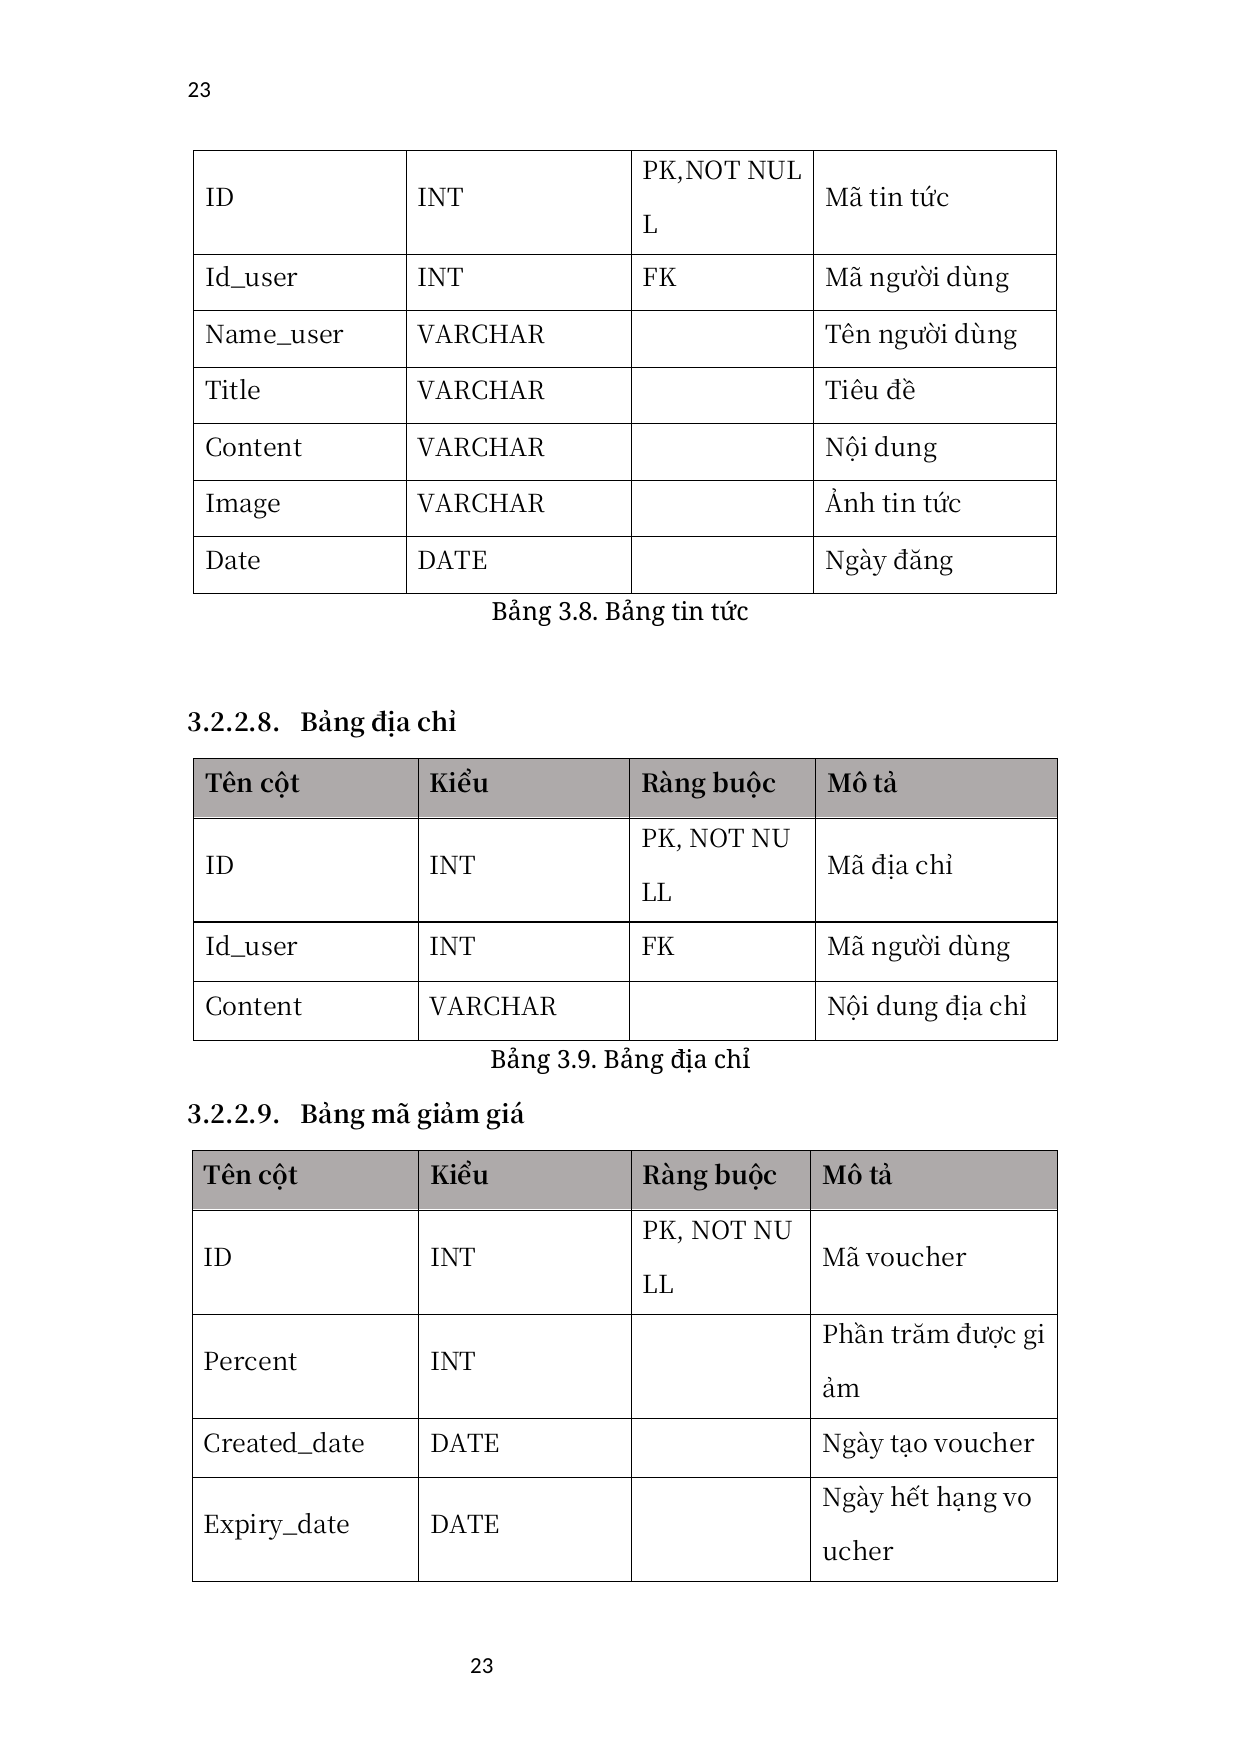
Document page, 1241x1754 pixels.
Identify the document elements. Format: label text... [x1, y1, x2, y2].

table_cell VARCHAR [419, 982, 629, 1040]
table_cell Image [194, 481, 406, 536]
table_cell INT [419, 1315, 631, 1417]
table_cell VARCHAR [407, 424, 631, 480]
text Bảng 3.9. Bảng địa chỉ [187, 1041, 1053, 1075]
table_cell Phần trăm được giảm [811, 1315, 1057, 1417]
table_cell Ngày hết hạng voucher [811, 1478, 1057, 1581]
table_cell Tên người dùng [814, 311, 1056, 367]
table_cell Id_user [194, 255, 406, 310]
table_cell Ngày đăng [814, 537, 1056, 593]
table_cell Date [194, 537, 406, 593]
table_cell Nội dung địa chỉ [816, 982, 1057, 1040]
table_cell PK, NOT NULL [630, 819, 815, 921]
table_header Mô tả [811, 1151, 1057, 1209]
table_cell INT [407, 151, 631, 254]
table_cell FK [630, 923, 815, 981]
table_cell Nội dung [814, 424, 1056, 480]
table_cell INT [419, 819, 629, 921]
table_cell Name_user [194, 311, 406, 367]
table_cell [632, 481, 813, 536]
table_cell ID [194, 151, 406, 254]
table_cell ID [194, 819, 418, 921]
table_header Tên cột [194, 759, 418, 817]
table_cell VARCHAR [407, 311, 631, 367]
table_cell INT [419, 1211, 631, 1313]
table_cell [632, 368, 813, 423]
table_cell Id_user [194, 923, 418, 981]
table_cell Percent [193, 1315, 418, 1417]
table_cell [632, 1315, 810, 1417]
table_cell Tiêu đề [814, 368, 1056, 423]
table_cell VARCHAR [407, 481, 631, 536]
table_cell ID [193, 1211, 418, 1313]
table_cell FK [632, 255, 813, 310]
table_cell Created_date [193, 1419, 418, 1477]
table_cell PK, NOT NULL [632, 1211, 810, 1313]
table_cell Mã địa chỉ [816, 819, 1057, 921]
table_cell Title [194, 368, 406, 423]
table_cell [630, 982, 815, 1040]
table_header Ràng buộc [630, 759, 815, 817]
table_cell DATE [419, 1419, 631, 1477]
table_cell Mã voucher [811, 1211, 1057, 1313]
table_cell [632, 311, 813, 367]
table_cell INT [407, 255, 631, 310]
table_cell DATE [407, 537, 631, 593]
table_header Kiểu [419, 1151, 631, 1209]
table_cell [632, 1478, 810, 1581]
table_header Tên cột [193, 1151, 418, 1209]
table_cell Ngày tạo voucher [811, 1419, 1057, 1477]
table_header Kiểu [419, 759, 629, 817]
table_cell [632, 424, 813, 480]
table_cell INT [419, 923, 629, 981]
table_cell [632, 537, 813, 593]
text Bảng 3.8. Bảng tin tức [187, 594, 1053, 628]
table_cell Content [194, 982, 418, 1040]
table_header Mô tả [816, 759, 1057, 817]
table_cell [632, 1419, 810, 1477]
table_cell VARCHAR [407, 368, 631, 423]
table_cell PK,NOT NULL [632, 151, 813, 254]
table_cell Expiry_date [193, 1478, 418, 1581]
table_cell DATE [419, 1478, 631, 1581]
table_cell Ảnh tin tức [814, 481, 1056, 536]
table_cell Mã tin tức [814, 151, 1056, 254]
list Bảng địa chỉ [187, 703, 1053, 738]
list Bảng mã giảm giá [187, 1095, 1053, 1131]
table_cell Mã người dùng [816, 923, 1057, 981]
table_cell Mã người dùng [814, 255, 1056, 310]
table_header Ràng buộc [632, 1151, 810, 1209]
table_cell Content [194, 424, 406, 480]
